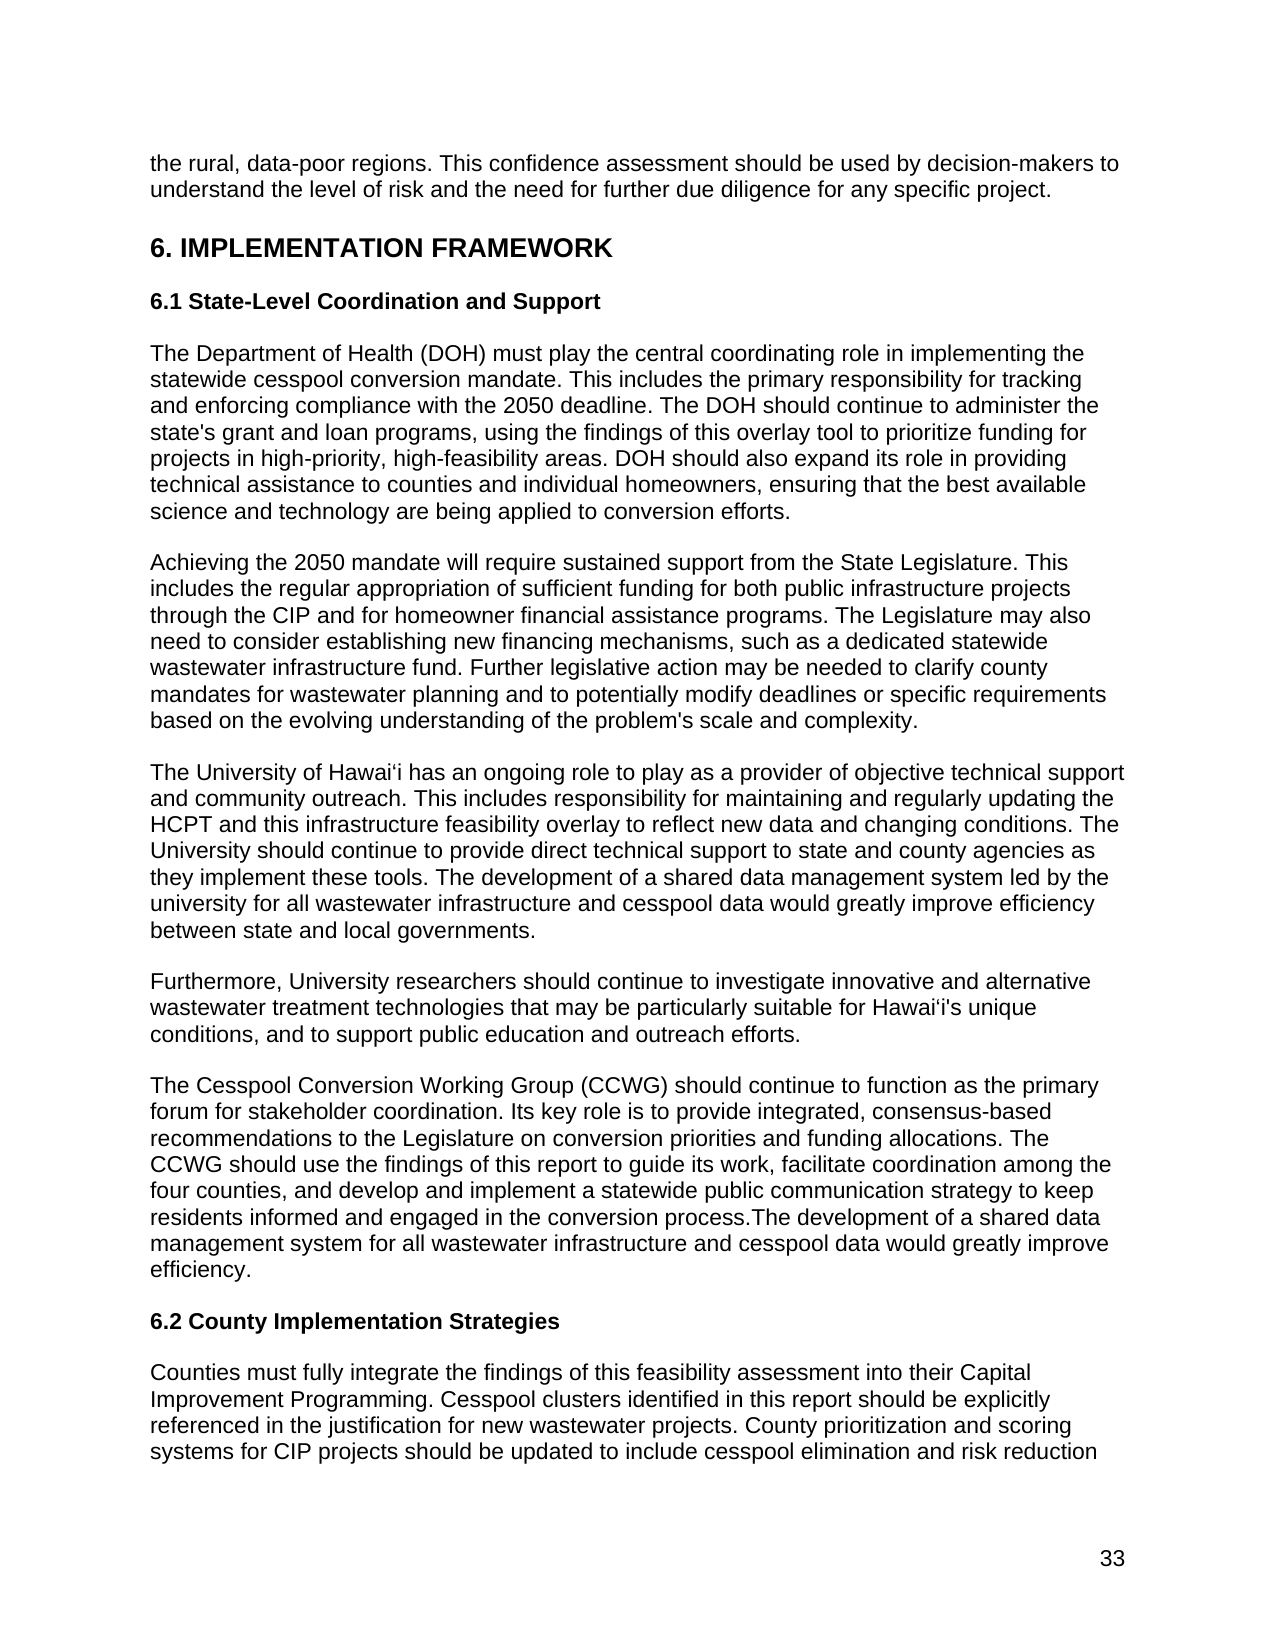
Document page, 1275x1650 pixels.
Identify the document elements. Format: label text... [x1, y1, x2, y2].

subtitle 6. IMPLEMENTATION FRAMEWORK [150, 232, 1125, 263]
text Furthermore, University researchers should continue to investigate innovative and alternative wastewater treatment technologies that may be particularly suitable for Hawai‘i's unique conditions, and to support public education and outreach efforts. [150, 968, 1125, 1047]
text Achieving the 2050 mandate will require sustained support from the State Legislature. This includes the regular appropriation of sufficient funding for both public infrastructure projects through the CIP and for homeowner financial assistance programs. The Legislature may also need to consider establishing new financing mechanisms, such as a dedicated statewide wastewater infrastructure fund. Further legislative action may be needed to clarify county mandates for wastewater planning and to potentially modify deadlines or specific requirements based on the evolving understanding of the problem's scale and complexity. [150, 549, 1125, 733]
text The University of Hawai‘i has an ongoing role to play as a provider of objective technical support and community outreach. This includes responsibility for maintaining and regularly updating the HCPT and this infrastructure feasibility overlay to reflect new data and changing conditions. The University should continue to provide direct technical support to state and county agencies as they implement these tools. The development of a shared data management system led by the university for all wastewater infrastructure and cesspool data would greatly improve efficiency between state and local governments. [150, 758, 1125, 943]
text The Cesspool Conversion Working Group (CCWG) should continue to function as the primary forum for stakeholder coordination. Its key role is to provide integrated, consensus-based recommendations to the Legislature on conversion priorities and funding allocations. The CCWG should use the findings of this report to guide its work, facilitate coordination among the four counties, and develop and implement a statewide public communication strategy to keep residents informed and engaged in the conversion process.The development of a shared data management system for all wastewater infrastructure and cesspool data would greatly improve efficiency. [150, 1072, 1125, 1283]
subtitle 6.1 State-Level Coordination and Support [150, 288, 1125, 314]
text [150, 150, 1125, 203]
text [150, 1359, 1125, 1464]
text The Department of Health (DOH) must play the central coordinating role in implementing the statewide cesspool conversion mandate. This includes the primary responsibility for tracking and enforcing compliance with the 2050 deadline. The DOH should continue to administer the state's grant and loan programs, using the findings of this overlay tool to prioritize funding for projects in high-priority, high-feasibility areas. DOH should also expand its role in providing technical assistance to counties and individual homeowners, ensuring that the best available science and technology are being applied to conversion efforts. [150, 339, 1125, 524]
text 6.2 County Implementation Strategies [150, 1308, 1125, 1334]
